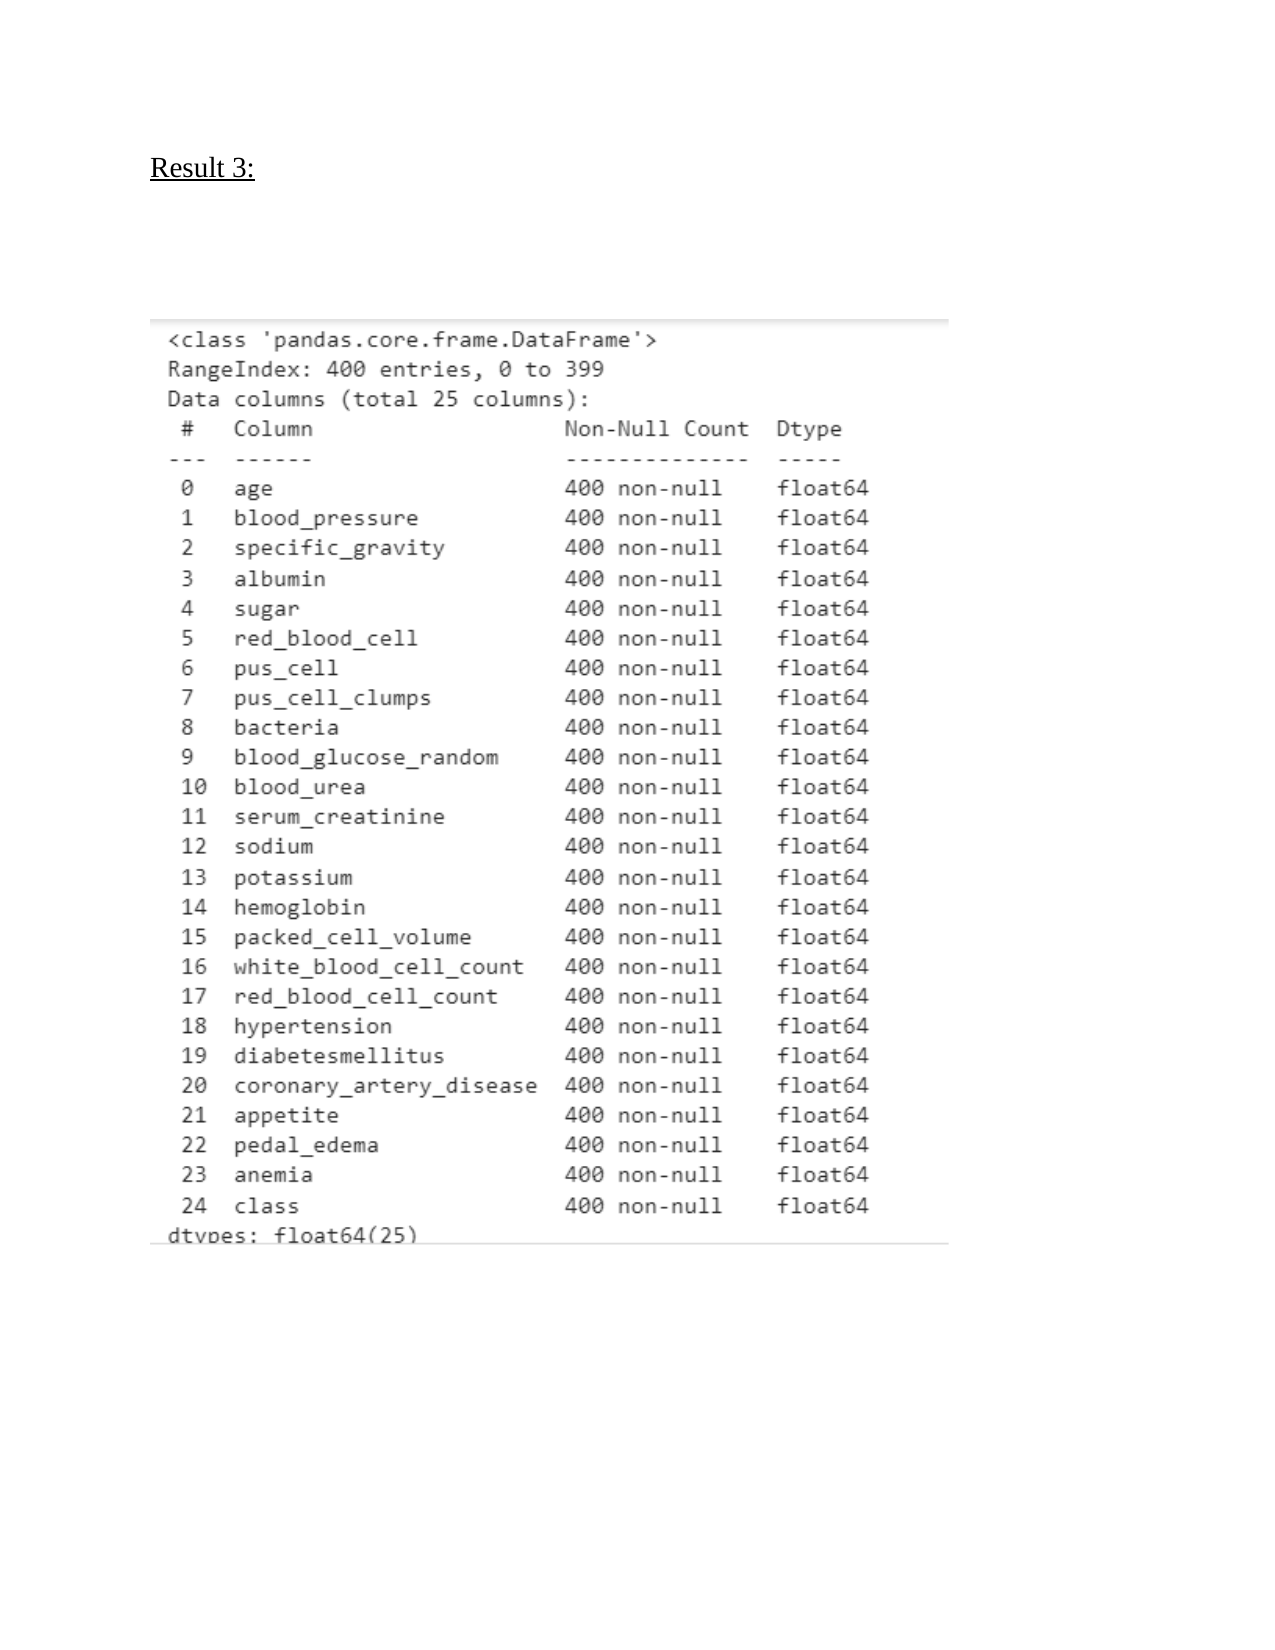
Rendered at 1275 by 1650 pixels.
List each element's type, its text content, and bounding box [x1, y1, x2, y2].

text Result 3: [150, 150, 1125, 183]
picture [150, 319, 949, 1251]
